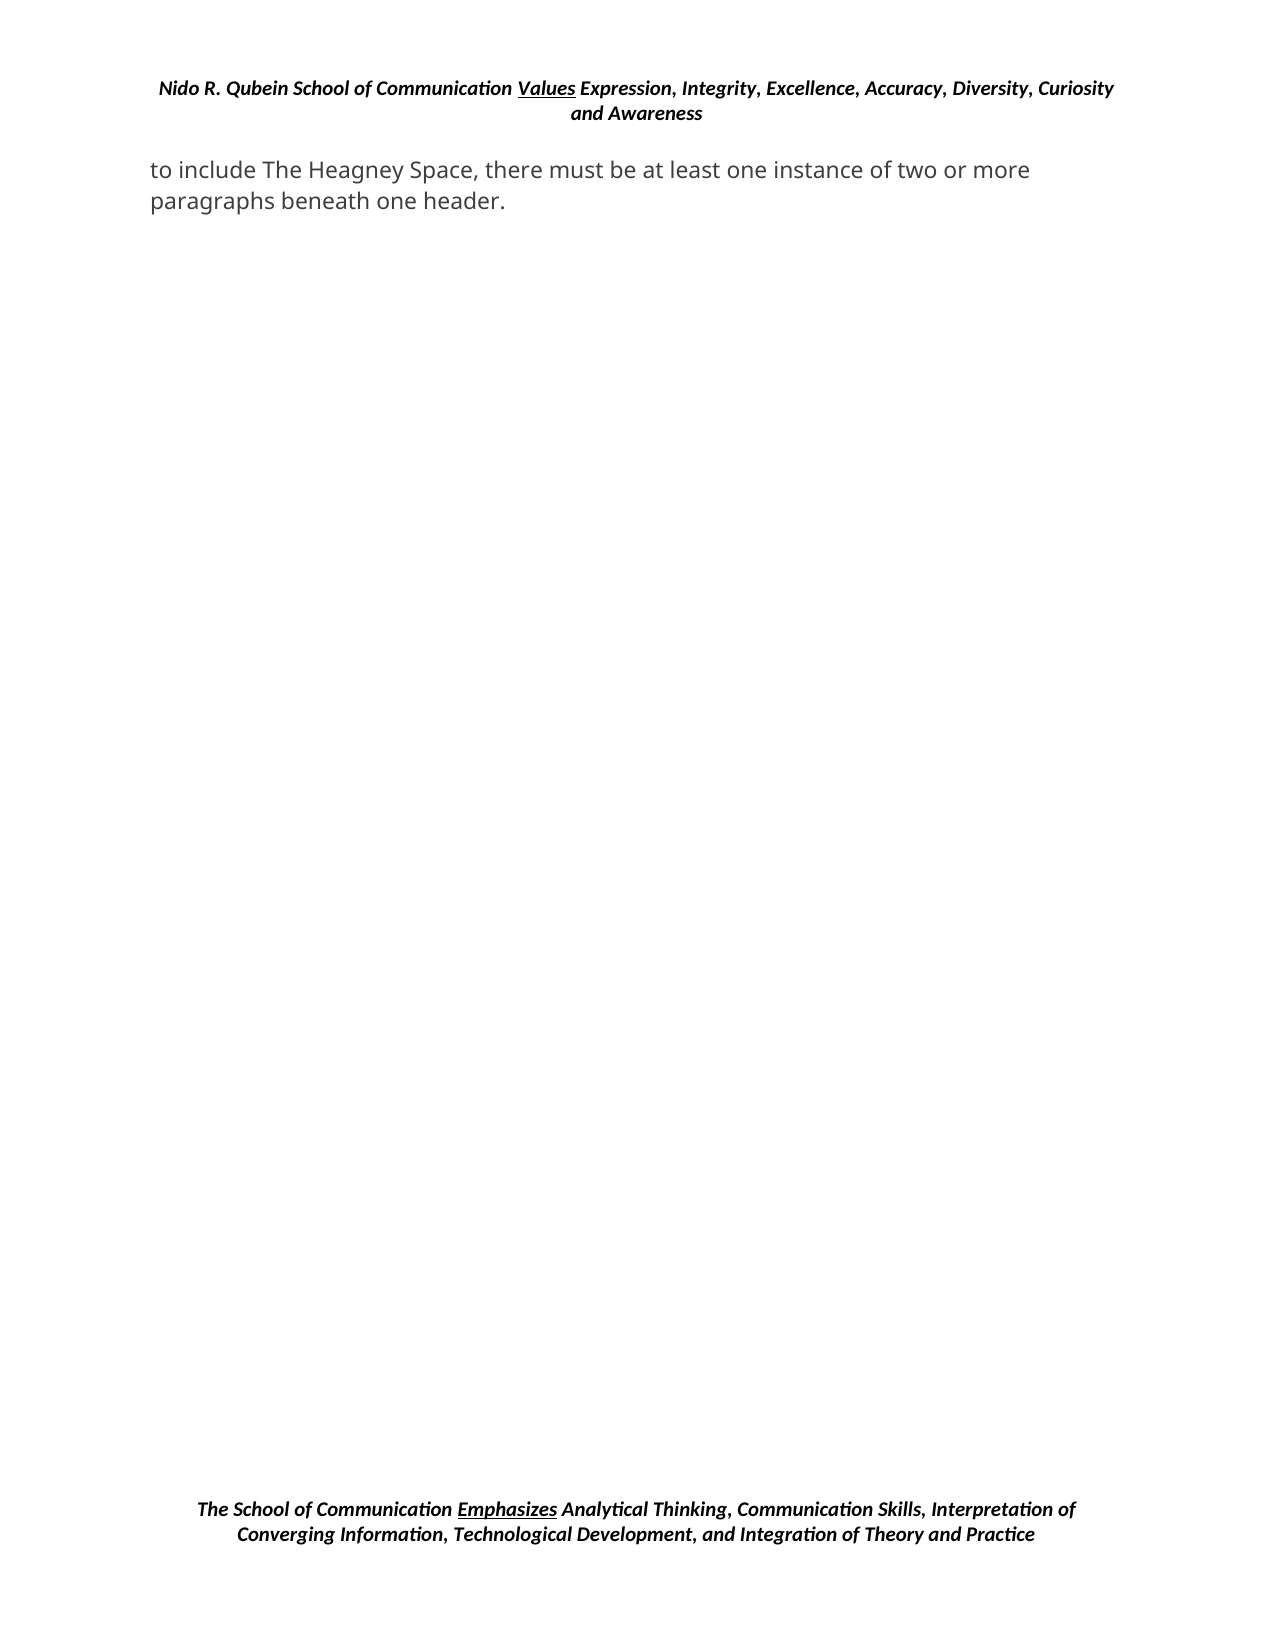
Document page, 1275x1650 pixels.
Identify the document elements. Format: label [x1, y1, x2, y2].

text [150, 154, 1125, 216]
